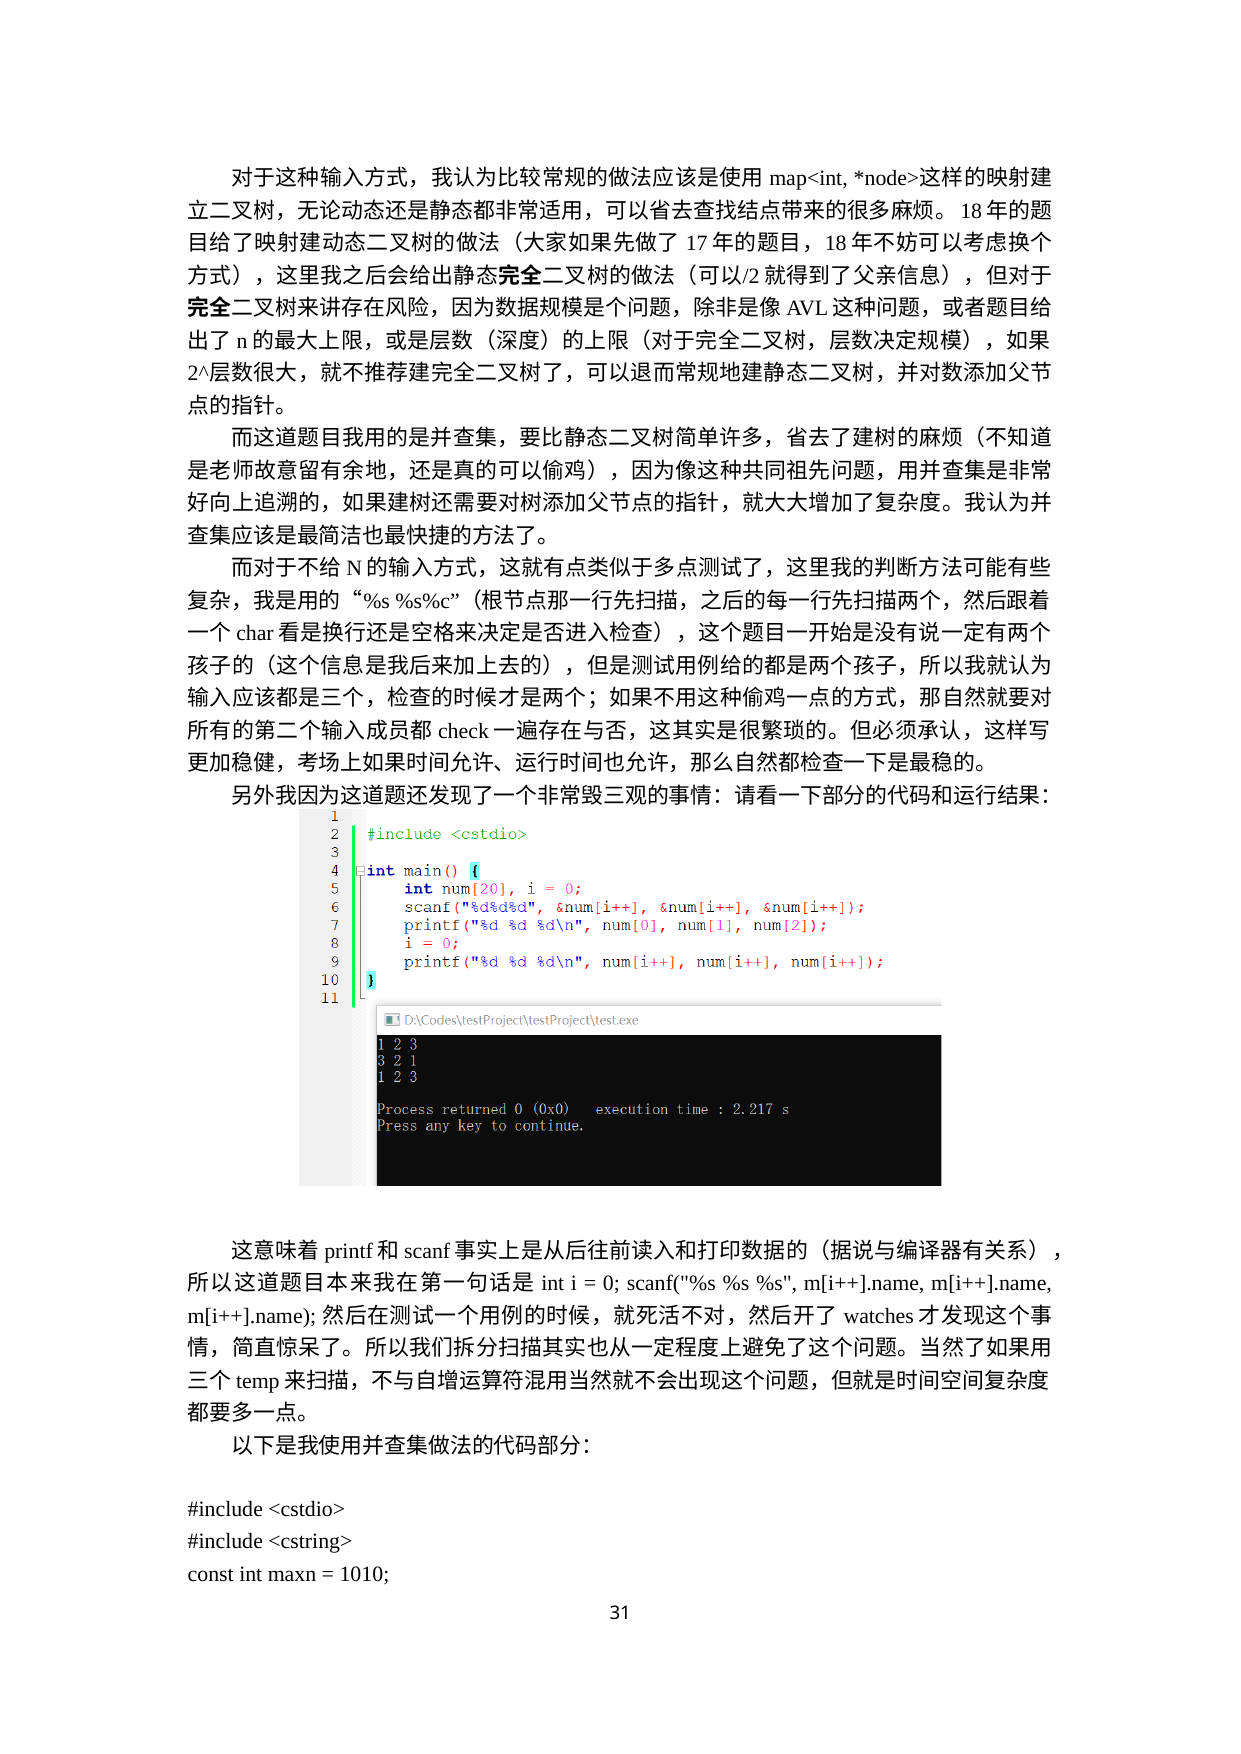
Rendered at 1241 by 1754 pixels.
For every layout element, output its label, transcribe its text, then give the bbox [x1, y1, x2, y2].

text #include <cstdio> [187, 1492, 1053, 1525]
text #include <cstring> [187, 1525, 1053, 1557]
text 而对于不给N的输入方式，这就有点类似于多点测试了，这里我的判断方法可能有些复杂，我是用的“%s %s%c”（根节点那一行先扫描，之后的每一行先扫描两个，然后跟着一个char看是换行还是空格来决定是否进入检查），这个题目一开始是没有说一定有两个孩子的（这个信息是我后来加上去的），但是测试用例给的都是两个孩子，所以我就认为输入应该都是三个，检查的时候才是两个；如果不用这种偷鸡一点的方式，那自然就要对所有的第二个输入成员都check一遍存在与否，这其实是很繁琐的。但必须承认，这样写更加稳健，考场上如果时间允许、运行时间也允许，那么自然都检查一下是最稳的。 [187, 550, 1053, 777]
text 而这道题目我用的是并查集，要比静态二叉树简单许多，省去了建树的麻烦（不知道是老师故意留有余地，还是真的可以偷鸡），因为像这种共同祖先问题，用并查集是非常好向上追溯的，如果建树还需要对树添加父节点的指针，就大大增加了复杂度。我认为并查集应该是最简洁也最快捷的方法了。 [187, 420, 1053, 550]
picture [298, 809, 942, 1186]
text 以下是我使用并查集做法的代码部分： [187, 1427, 1053, 1460]
text 对于这种输入方式，我认为比较常规的做法应该是使用map<int, *node>这样的映射建立二叉树，无论动态还是静态都非常适用，可以省去查找结点带来的很多麻烦。18年的题目给了映射建动态二叉树的做法（大家如果先做了17年的题目，18年不妨可以考虑换个方式），这里我之后会给出静态完全二叉树的做法（可以/2就得到了父亲信息），但对于完全二叉树来讲存在风险，因为数据规模是个问题，除非是像AVL这种问题，或者题目给出了n的最大上限，或是层数（深度）的上限（对于完全二叉树，层数决定规模），如果2^层数很大，就不推荐建完全二叉树了，可以退而常规地建静态二叉树，并对数添加父节点的指针。 [187, 160, 1053, 420]
text 另外我因为这道题还发现了一个非常毁三观的事情：请看一下部分的代码和运行结果： [187, 777, 1053, 810]
text 这意味着printf和scanf事实上是从后往前读入和打印数据的（据说与编译器有关系），所以这道题目本来我在第一句话是int i = 0; scanf("%s %s %s", m[i++].name, m[i++].name, m[i++].name); 然后在测试一个用例的时候，就死活不对，然后开了watches才发现这个事情，简直惊呆了。所以我们拆分扫描其实也从一定程度上避免了这个问题。当然了如果用三个temp来扫描，不与自增运算符混用当然就不会出现这个问题，但就是时间空间复杂度都要多一点。 [187, 1232, 1053, 1427]
text const int maxn = 1010; [187, 1557, 1053, 1590]
